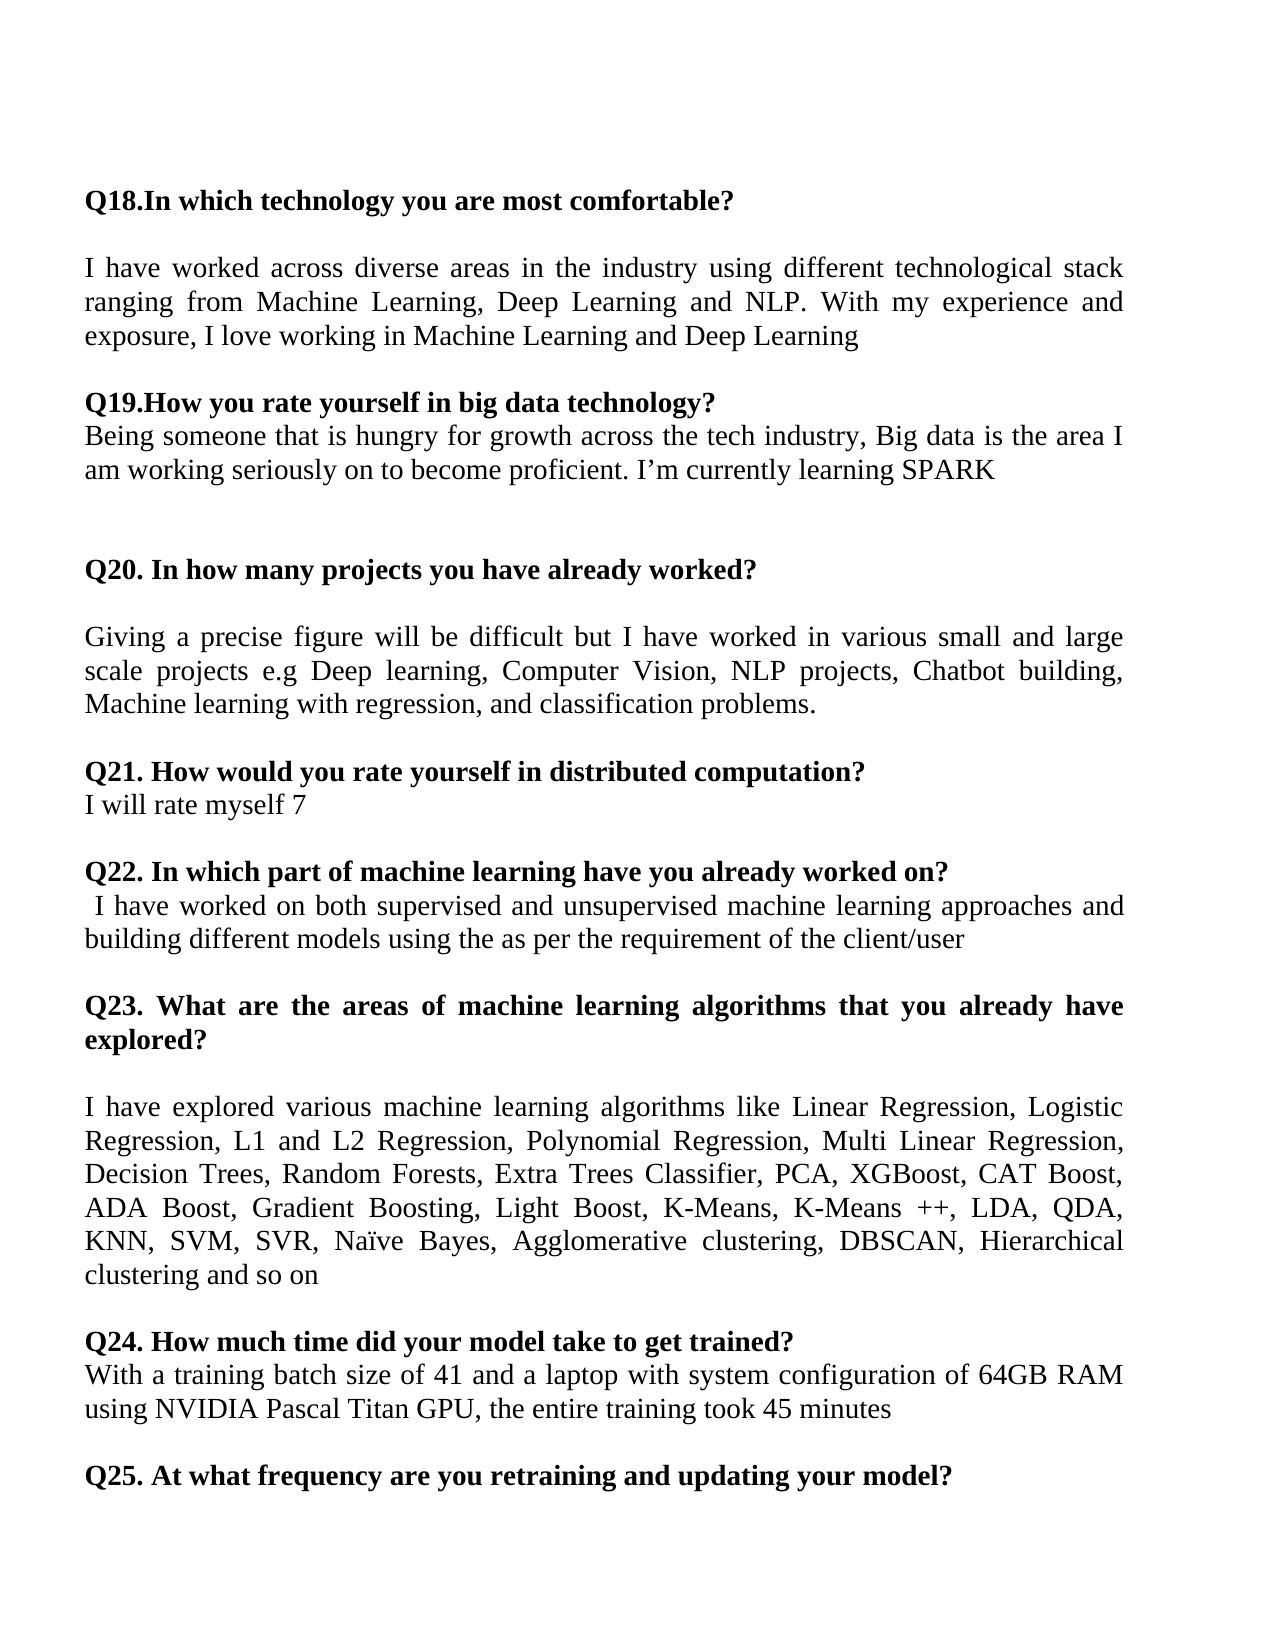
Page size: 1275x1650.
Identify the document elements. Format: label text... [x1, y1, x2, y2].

text Q18.In which technology you are most comfortable? [84, 183, 1125, 217]
text Being someone that is hungry for growth across the tech industry, Big data is the area I am working seriously on to become proficient. I’m currently learning SPARK [84, 418, 1125, 485]
text Q21. How would you rate yourself in distributed computation? [84, 754, 1125, 787]
text I will rate myself 7 [84, 787, 1125, 821]
text Q22. In which part of machine learning have you already worked on? [84, 854, 1125, 888]
text Q23. What are the areas of machine learning algorithms that you already have explored? [84, 988, 1125, 1056]
text I have worked on both supervised and unsupervised machine learning approaches and building different models using the as per the requirement of the client/user [84, 888, 1125, 955]
text I have explored various machine learning algorithms like Linear Regression, Logistic Regression, L1 and L2 Regression, Polynomial Regression, Multi Linear Regression, Decision Trees, Random Forests, Extra Trees Classifier, PCA, XGBoost, CAT Boost, ADA Boost, Gradient Boosting, Light Boost, K-Means, K-Means ++, LDA, QDA, KNN, SVM, SVR, Naïve Bayes, Agglomerative clustering, DBSCAN, Hierarchical clustering and so on [84, 1089, 1125, 1290]
text Q25. At what frequency are you retraining and updating your model? [84, 1458, 1125, 1492]
text I have worked across diverse areas in the industry using different technological stack ranging from Machine Learning, Deep Learning and NLP. With my experience and exposure, I love working in Machine Learning and Deep Learning [84, 251, 1125, 351]
text Q19.How you rate yourself in big data technology? [84, 385, 1125, 418]
text Q20. In how many projects you have already worked? [84, 552, 1125, 586]
text Giving a precise figure will be difficult but I have worked in various small and large scale projects e.g Deep learning, Computer Vision, NLP projects, Chatbot building, Machine learning with regression, and classification problems. [84, 619, 1125, 720]
text With a training batch size of 41 and a laptop with system configuration of 64GB RAM using NVIDIA Pascal Titan GPU, the entire training took 45 minutes [84, 1357, 1125, 1424]
text Q24. How much time did your model take to get trained? [84, 1324, 1125, 1357]
